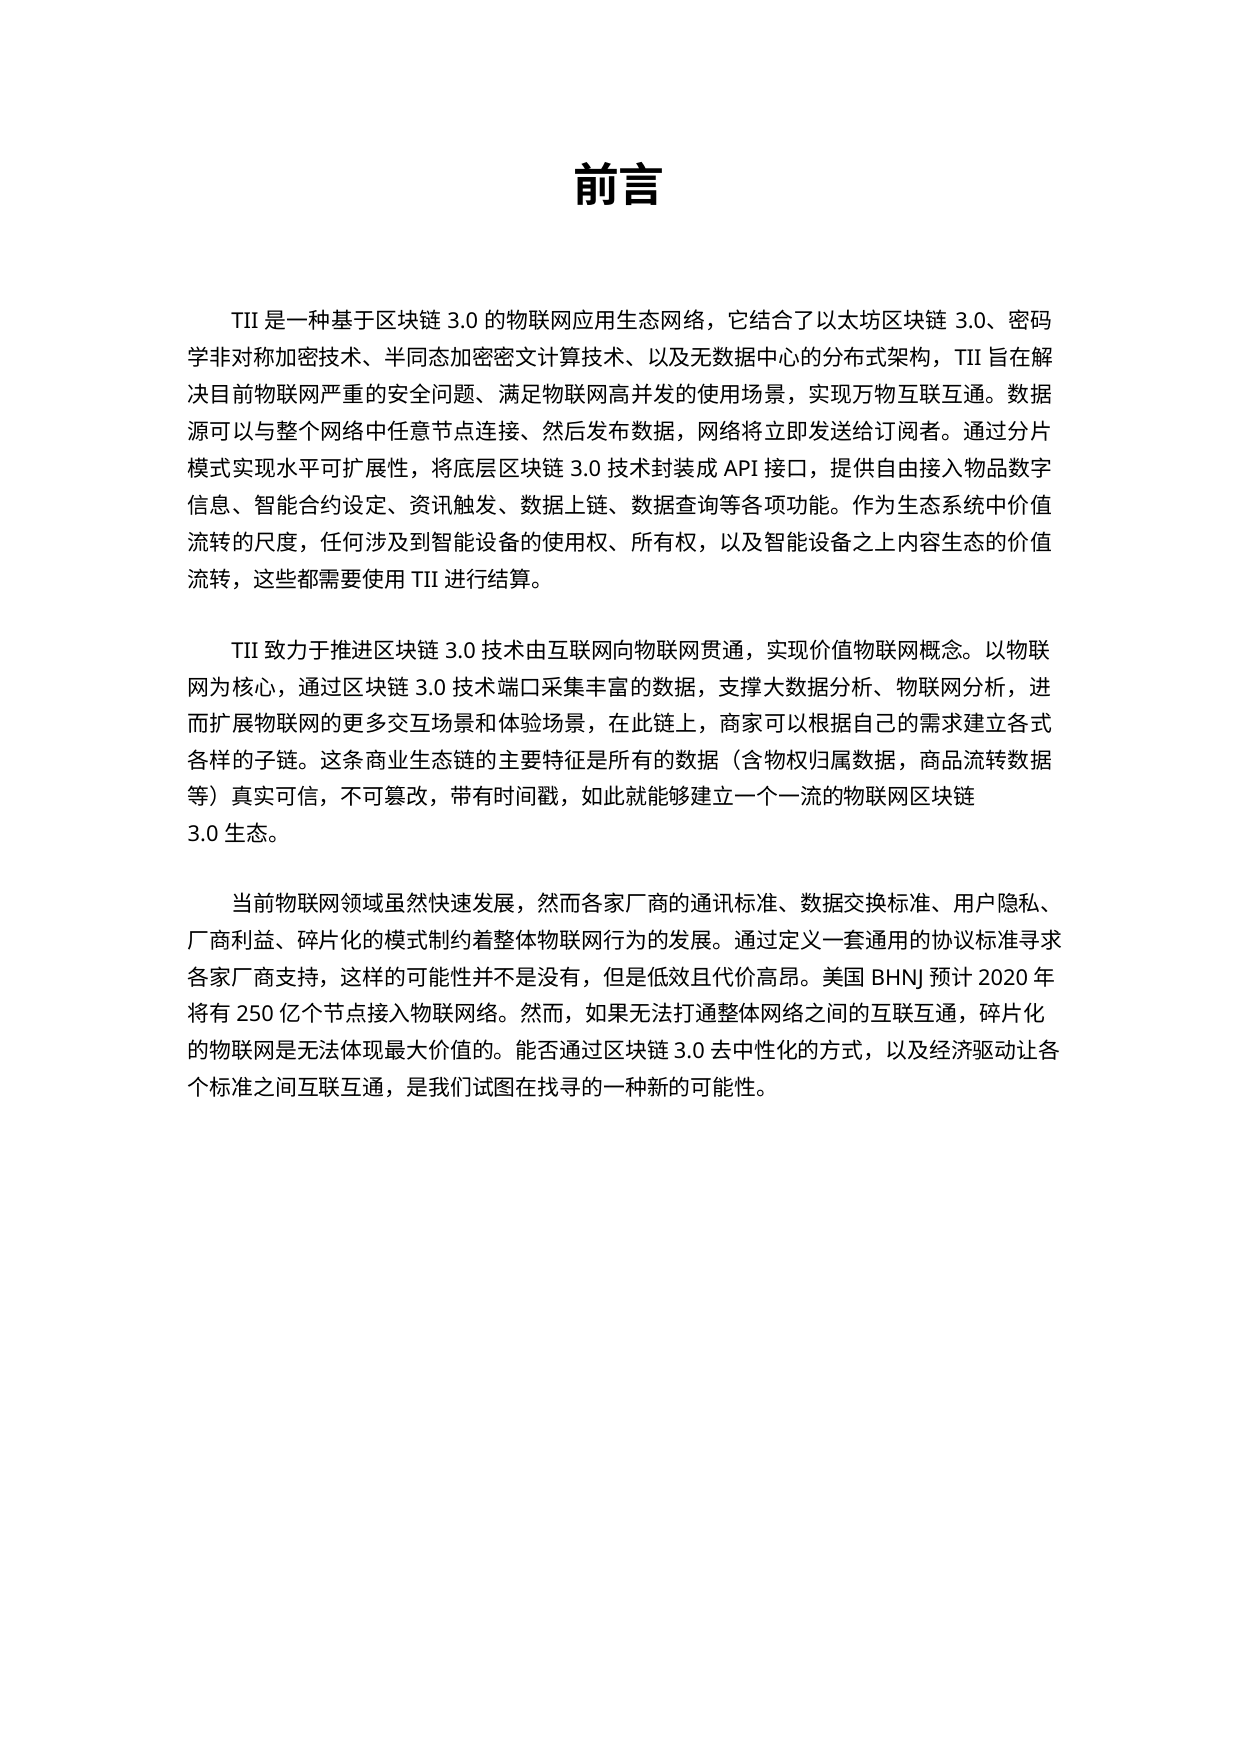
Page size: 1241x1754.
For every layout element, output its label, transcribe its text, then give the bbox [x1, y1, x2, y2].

text 3.0 生态。 [187, 817, 1063, 848]
text 前言 [573, 148, 1063, 215]
text 当前物联网领域虽然快速发展，然而各家厂商的通讯标准、数据交换标准、用户隐私、厂商利益、碎片化的模式制约着整体物联网行为的发展。通过定义一套通用的协议标准寻求各家厂商支持，这样的可能性并不是没有，但是低效且代价高昂。美国 BHNJ 预计 2020 年将有 250 亿个节点接入物联网络。然而，如果无法打通整体网络之间的互联互通，碎片化的物联网是无法体现最大价值的。能否通过区块链 3.0 去中性化的方式，以及经济驱动让各个标准之间互联互通，是我们试图在找寻的一种新的可能性。 [187, 886, 1063, 1101]
text TII 致力于推进区块链 3.0 技术由互联网向物联网贯通，实现价值物联网概念。以物联网为核心，通过区块链 3.0 技术端口采集丰富的数据，支撑大数据分析、物联网分析，进而扩展物联网的更多交互场景和体验场景，在此链上，商家可以根据自己的需求建立各式各样的子链。这条商业生态链的主要特征是所有的数据（含物权归属数据，商品流转数据等）真实可信，不可篡改，带有时间戳，如此就能够建立一个一流的物联网区块链 [187, 633, 1053, 811]
text TII 是一种基于区块链 3.0 的物联网应用生态网络，它结合了以太坊区块链 3.0、密码学非对称加密技术、半同态加密密文计算技术、以及无数据中心的分布式架构，TII 旨在解决目前物联网严重的安全问题、满足物联网高并发的使用场景，实现万物互联互通。数据源可以与整个网络中任意节点连接、然后发布数据，网络将立即发送给订阅者。通过分片模式实现水平可扩展性，将底层区块链 3.0 技术封装成 API 接口，提供自由接入物品数字信息、智能合约设定、资讯触发、数据上链、数据查询等各项功能。作为生态系统中价值流转的尺度，任何涉及到智能设备的使用权、所有权，以及智能设备之上内容生态的价值流转，这些都需要使用 TII 进行结算。 [187, 303, 1053, 594]
